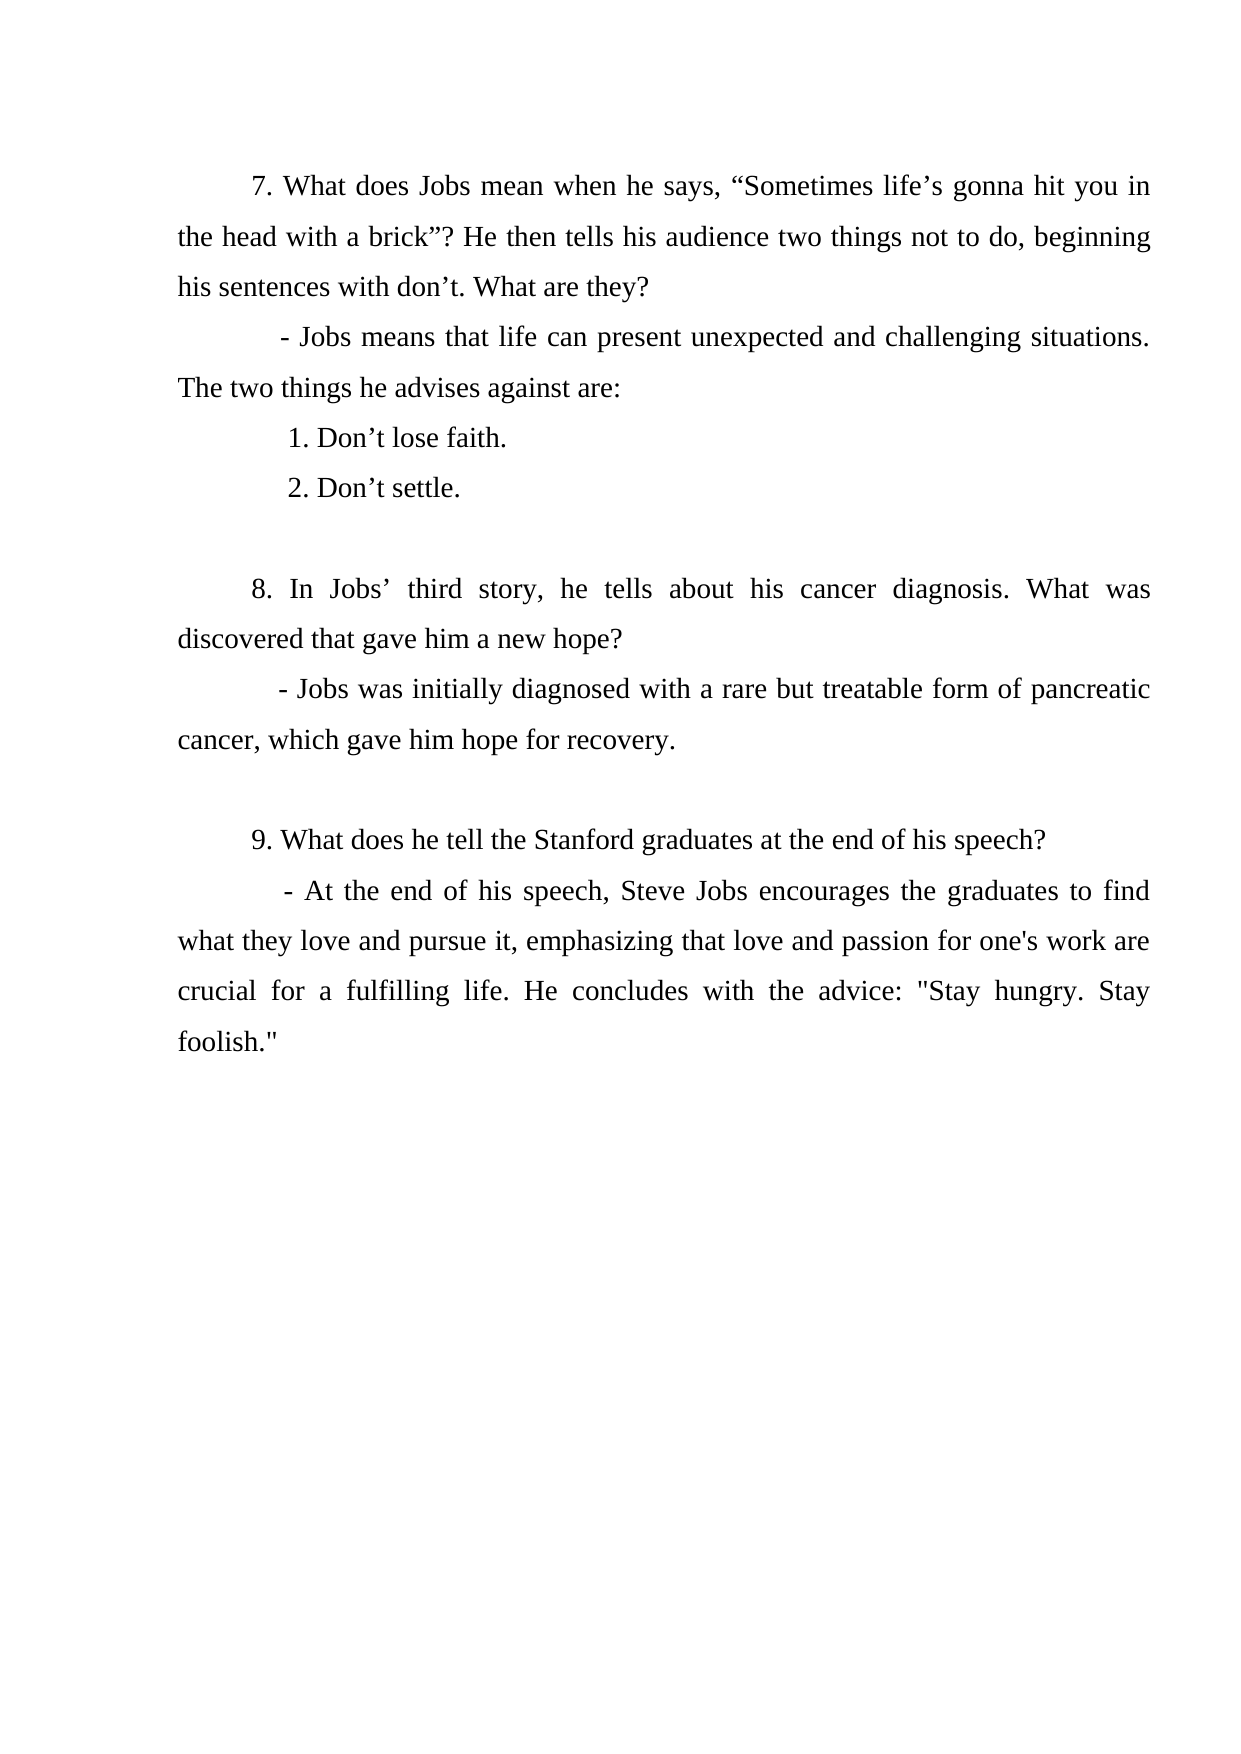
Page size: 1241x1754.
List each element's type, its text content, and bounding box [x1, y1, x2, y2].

text - Jobs means that life can present unexpected and challenging situations. The two things he advises against are: [177, 319, 1152, 403]
text - Jobs was initially diagnosed with a rare but treatable form of pancreatic cancer, which gave him hope for recovery. [177, 672, 1152, 755]
text 2. Don’t settle. [177, 470, 1152, 504]
text 9. What does he tell the Stanford graduates at the end of his speech? [177, 822, 1152, 856]
text 1. Don’t lose faith. [177, 420, 1152, 453]
text - At the end of his speech, Steve Jobs encourages the graduates to find what they love and pursue it, emphasizing that love and passion for one's work are crucial for a fulfilling life. He concludes with the advice: "Stay hungry. Stay foolish." [177, 873, 1152, 1057]
text 7. What does Jobs mean when he says, “Sometimes life’s gonna hit you in the head with a brick”? He then tells his audience two things not to do, beginning his sentences with don’t. What are they? [177, 168, 1152, 303]
text 8. In Jobs’ third story, he tells about his cancer diagnosis. What was discovered that gave him a new hope? [177, 571, 1152, 655]
